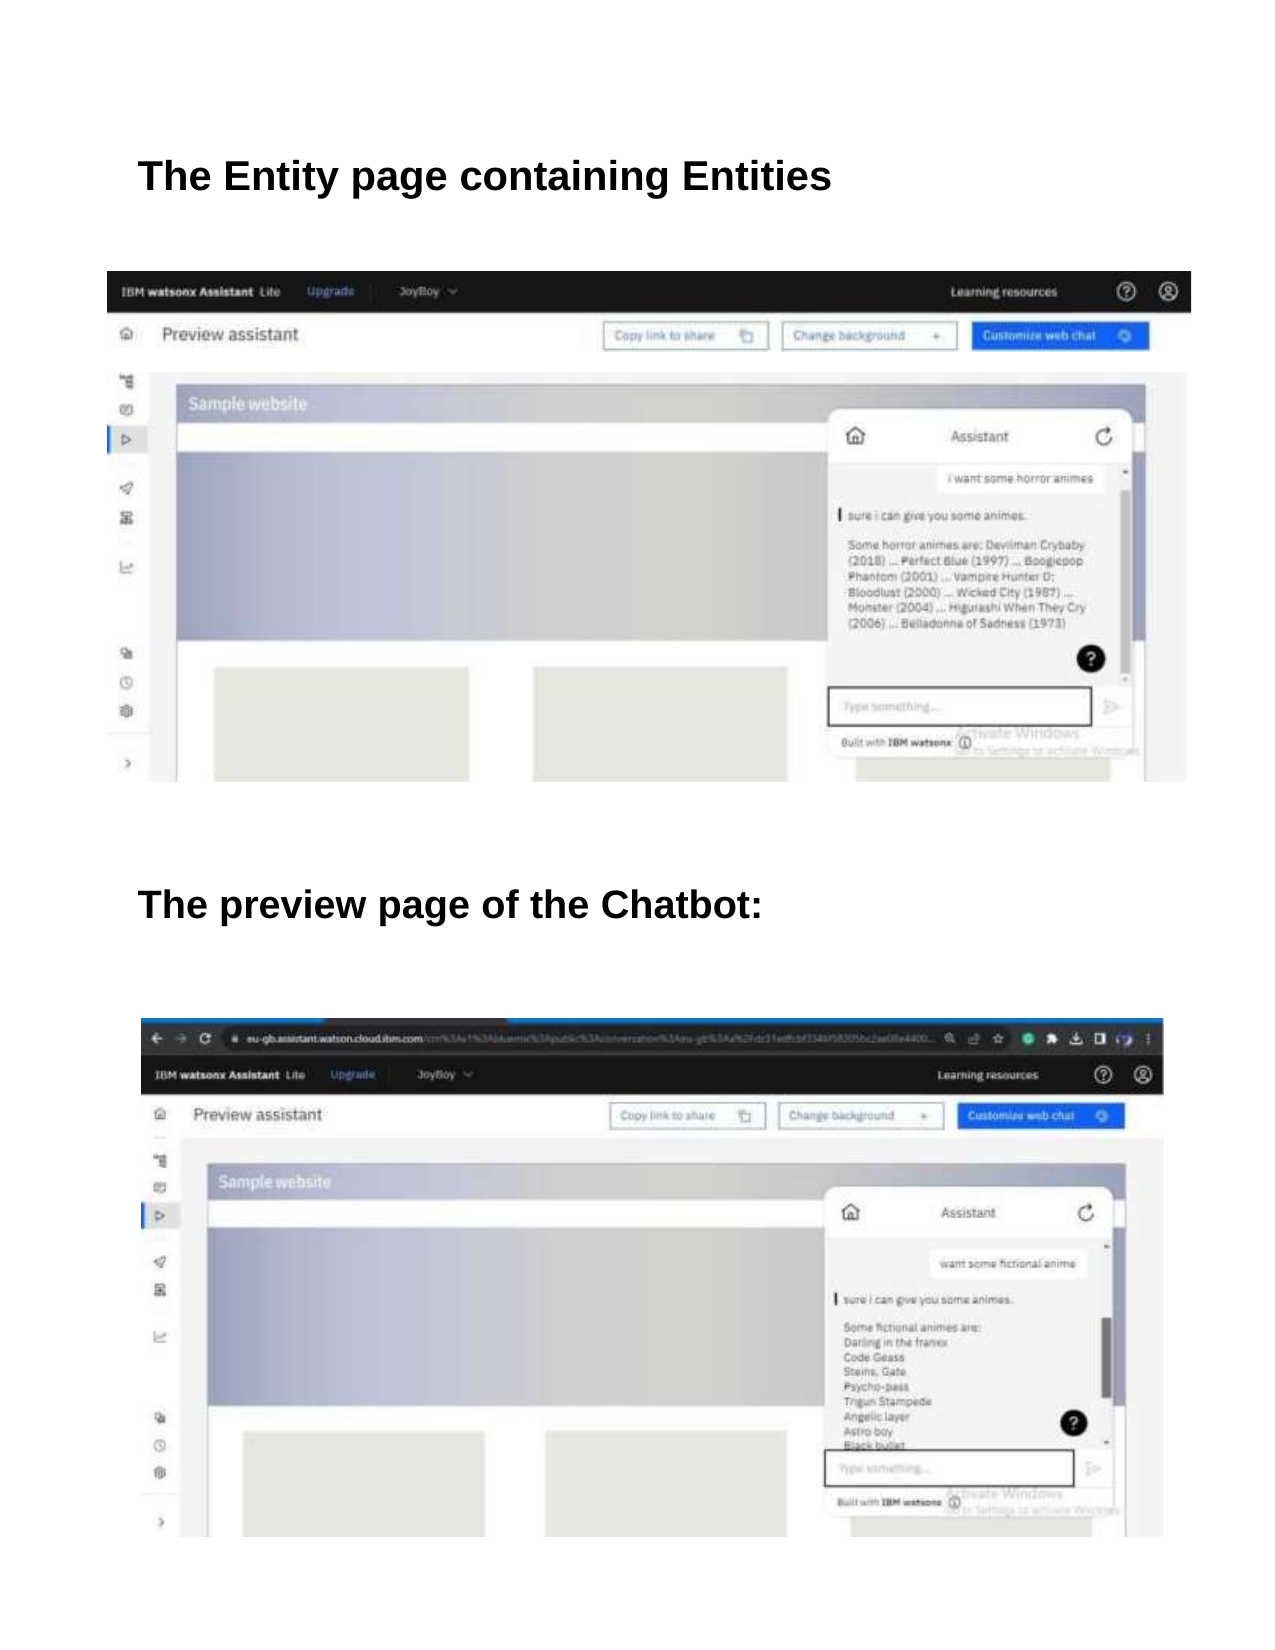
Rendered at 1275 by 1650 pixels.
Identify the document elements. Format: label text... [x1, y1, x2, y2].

picture [107, 372, 1188, 782]
text The preview page of the Chatbot: [137, 881, 1246, 927]
picture [107, 271, 1192, 352]
picture [141, 1018, 1164, 1537]
subtitle The Entity page containing Entities [137, 151, 1246, 199]
